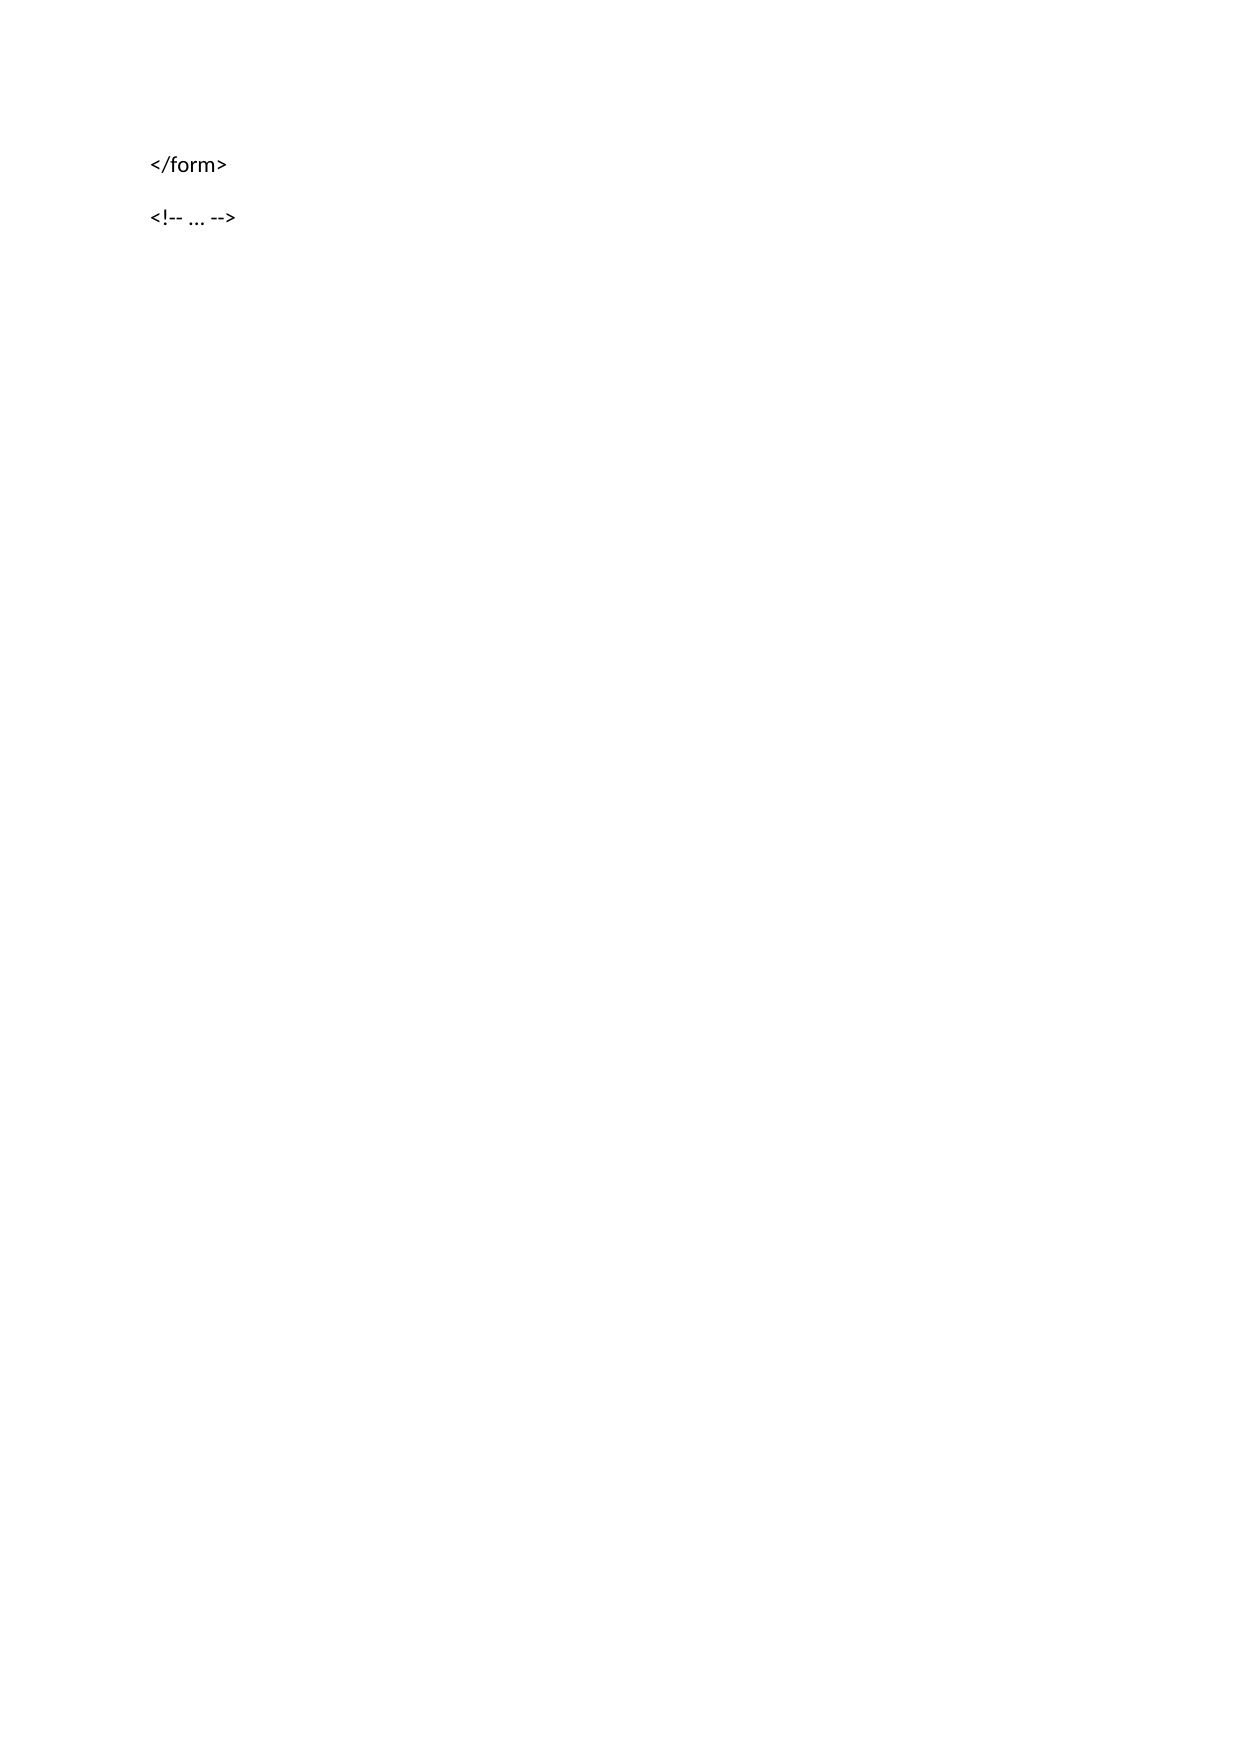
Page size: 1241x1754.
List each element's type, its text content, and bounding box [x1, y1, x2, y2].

text </form> [150, 150, 1090, 178]
text <!-- ... --> [150, 203, 1090, 231]
